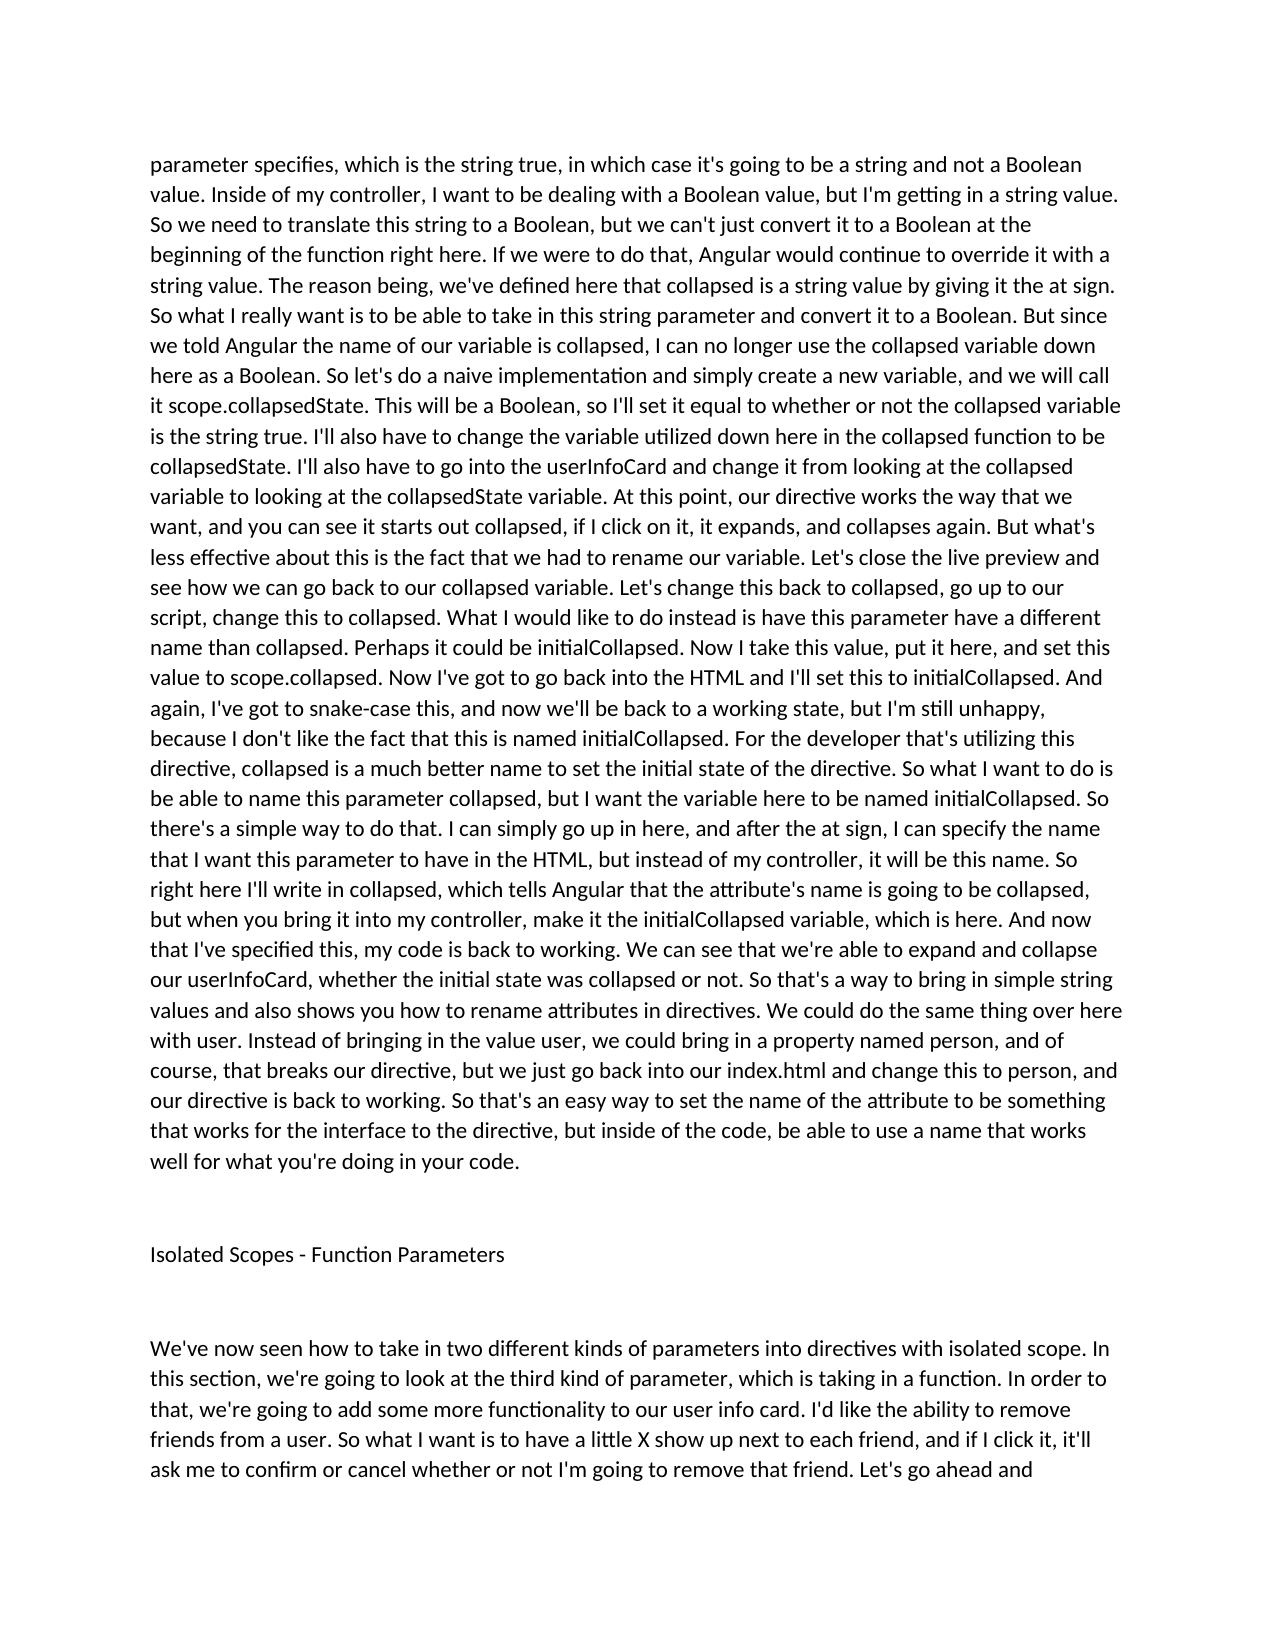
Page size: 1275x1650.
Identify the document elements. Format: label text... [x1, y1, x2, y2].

text Isolated Scopes - Function Parameters [150, 1241, 1125, 1269]
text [150, 150, 1125, 1175]
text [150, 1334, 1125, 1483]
